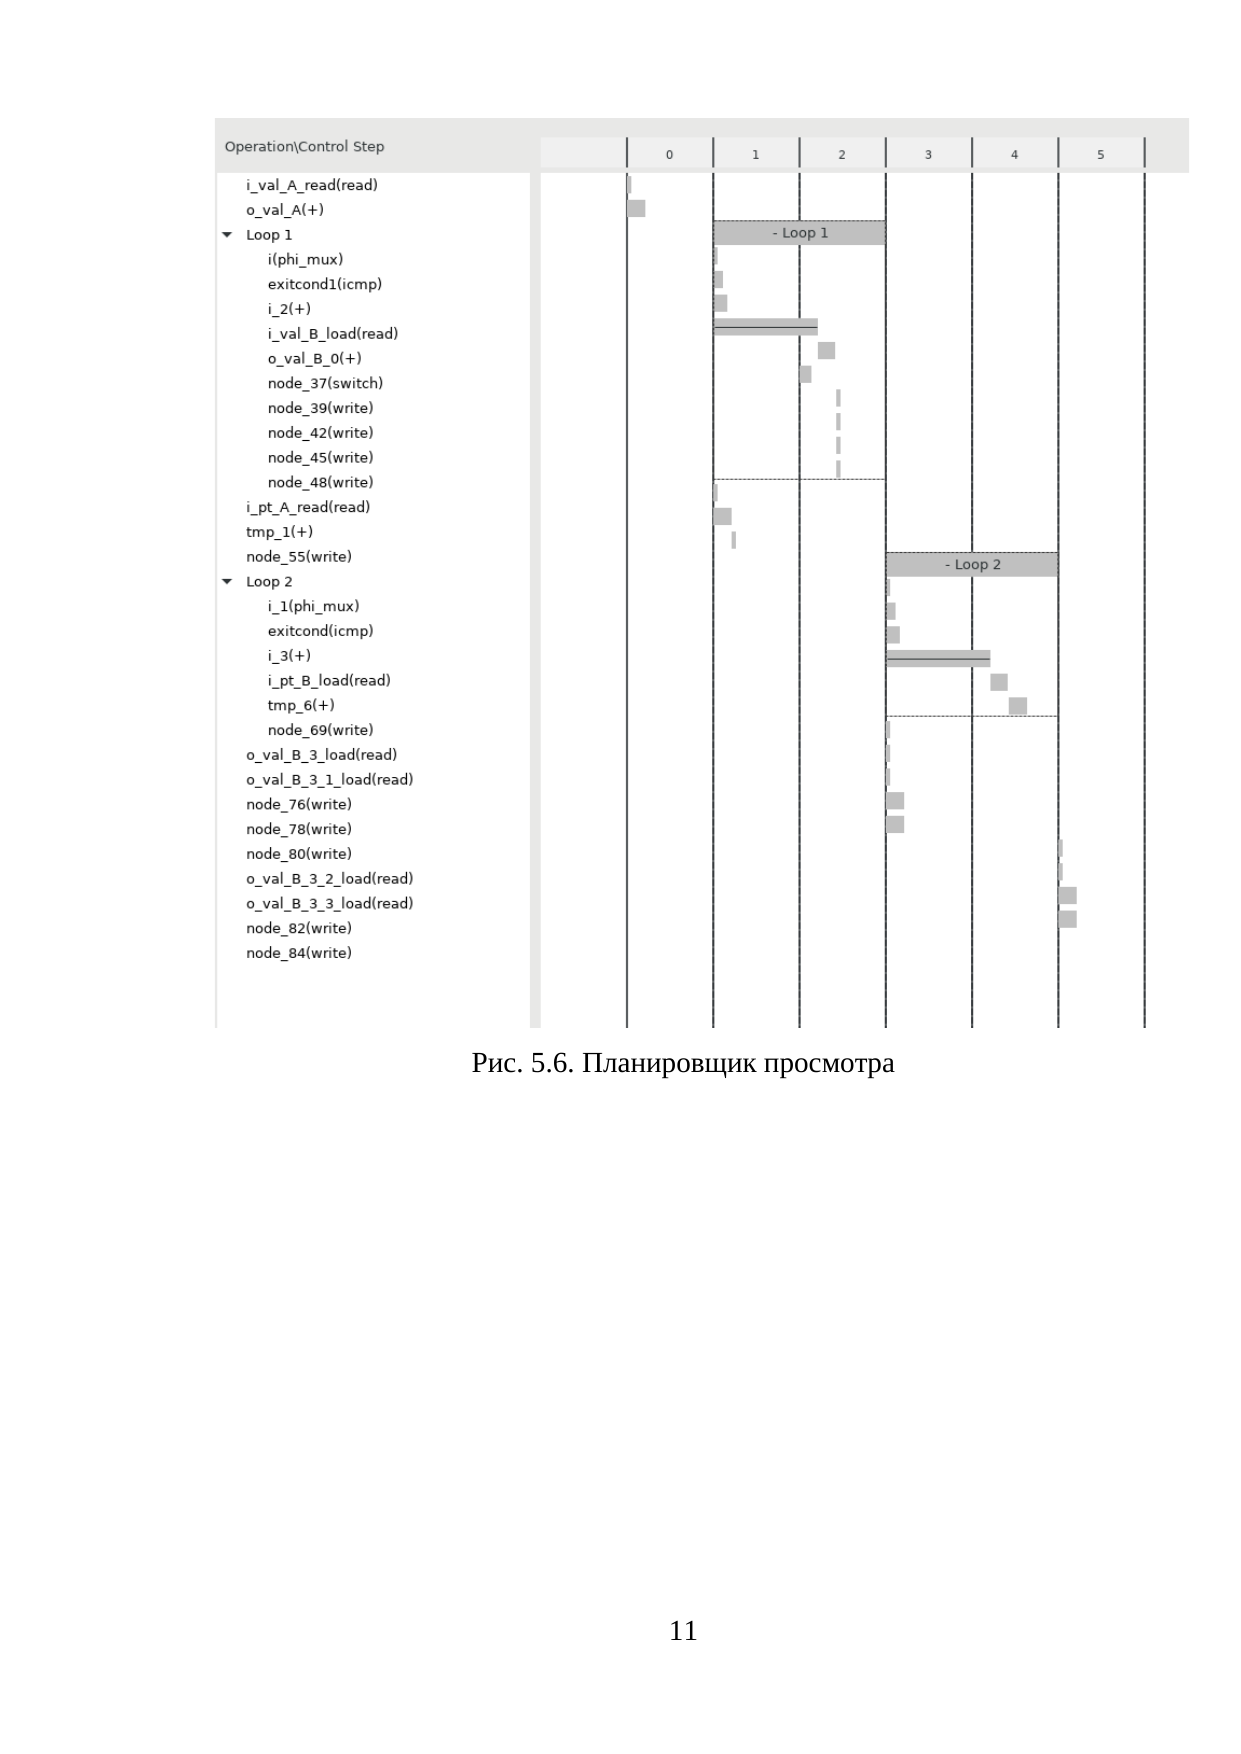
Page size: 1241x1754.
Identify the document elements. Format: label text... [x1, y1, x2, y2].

picture [214, 118, 1190, 1028]
text Рис. 5.6. Планировщик просмотра [177, 1045, 1152, 1078]
